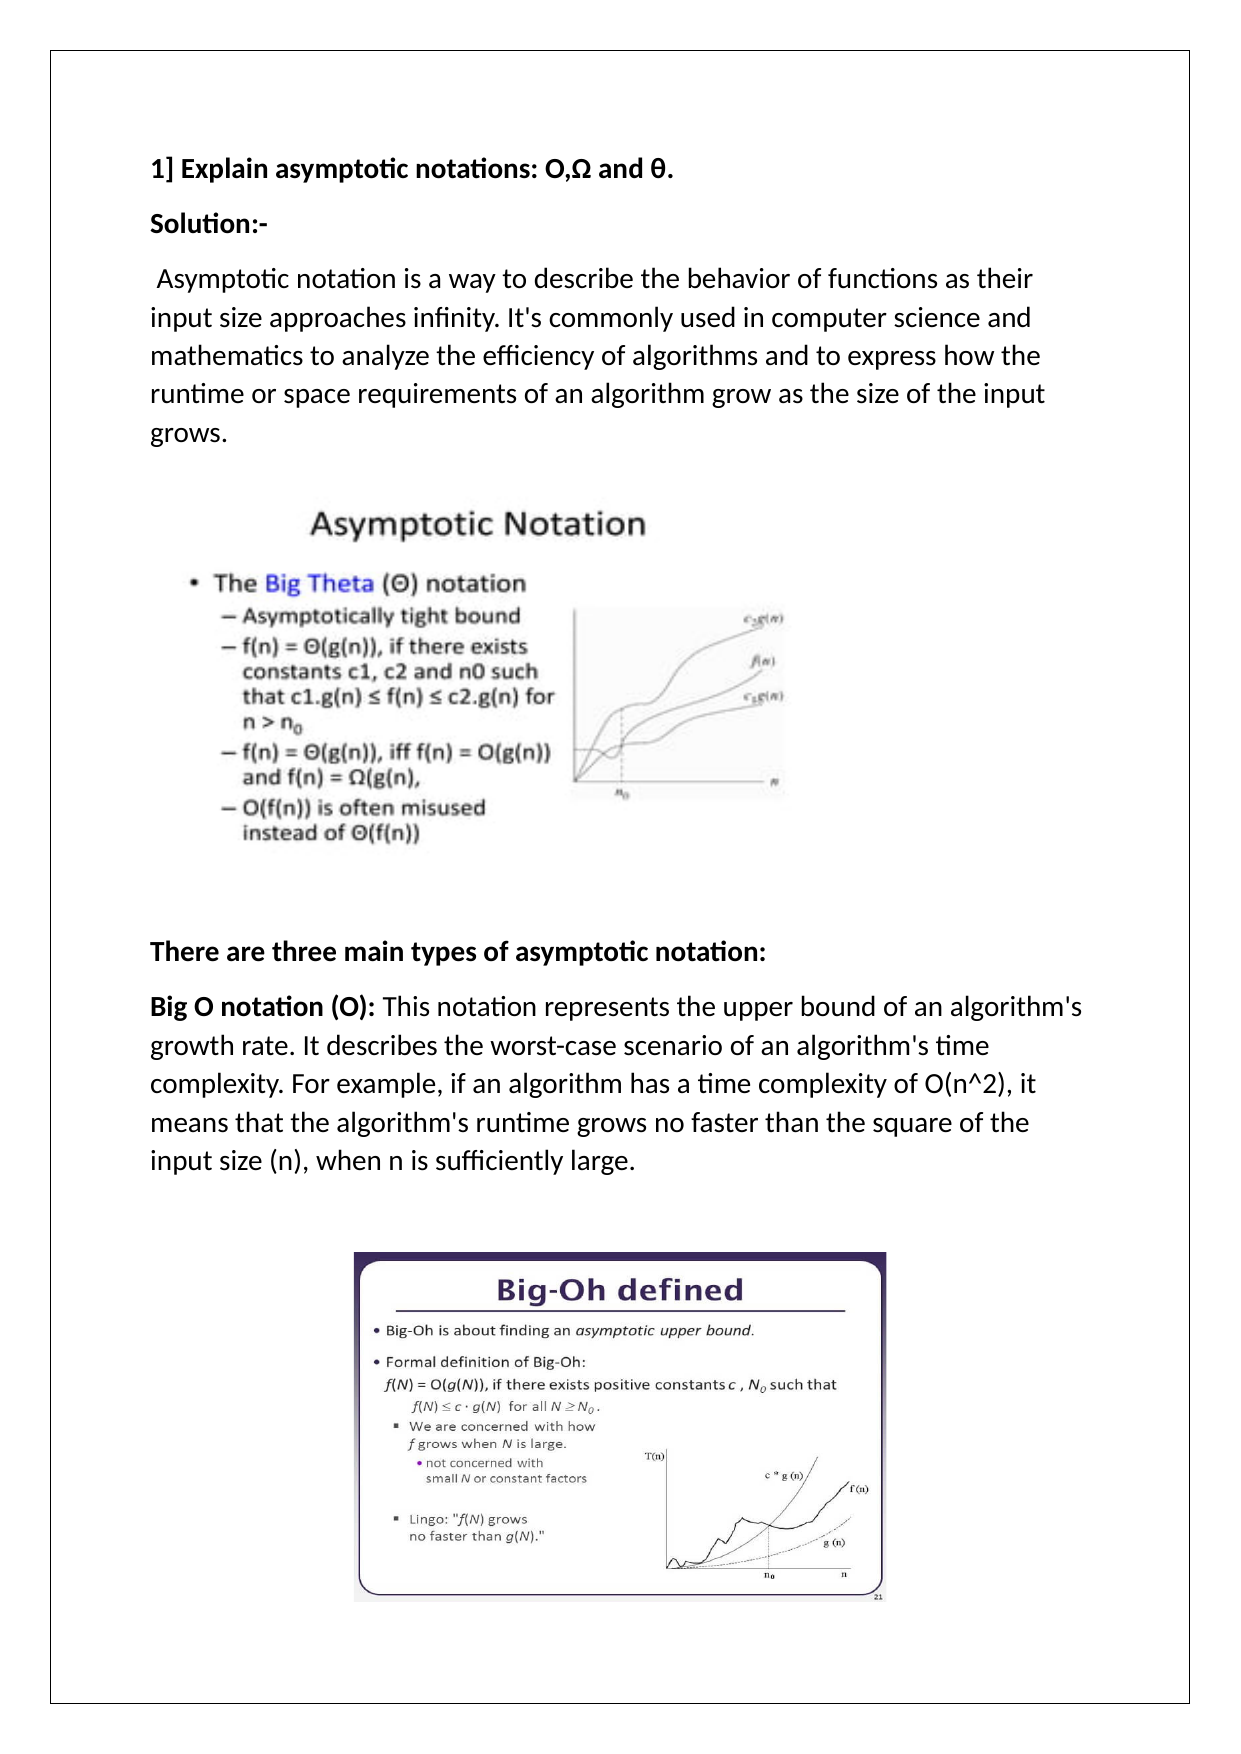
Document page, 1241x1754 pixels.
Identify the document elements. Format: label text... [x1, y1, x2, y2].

text Big O notation (O): This notation represents the upper bound of an algorithm's growth rate. It describes the worst-case scenario of an algorithm's time complexity. For example, if an algorithm has a time complexity of O(n^2), it means that the algorithm's runtime grows no faster than the square of the input size (n), when n is sufficiently large. [150, 988, 1090, 1178]
text 1] Explain asymptotic notations: O,Ω and θ. [150, 150, 1090, 186]
picture [150, 469, 808, 915]
text Asymptotic notation is a way to describe the behavior of functions as their input size approaches infinity. It's commonly used in computer science and mathematics to analyze the efficiency of algorithms and to express how the runtime or space requirements of an algorithm grow as the size of the input grows. [150, 260, 1090, 449]
text There are three main types of asymptotic notation: [150, 933, 1090, 969]
text Solution:- [150, 205, 1090, 241]
picture [353, 1252, 887, 1602]
